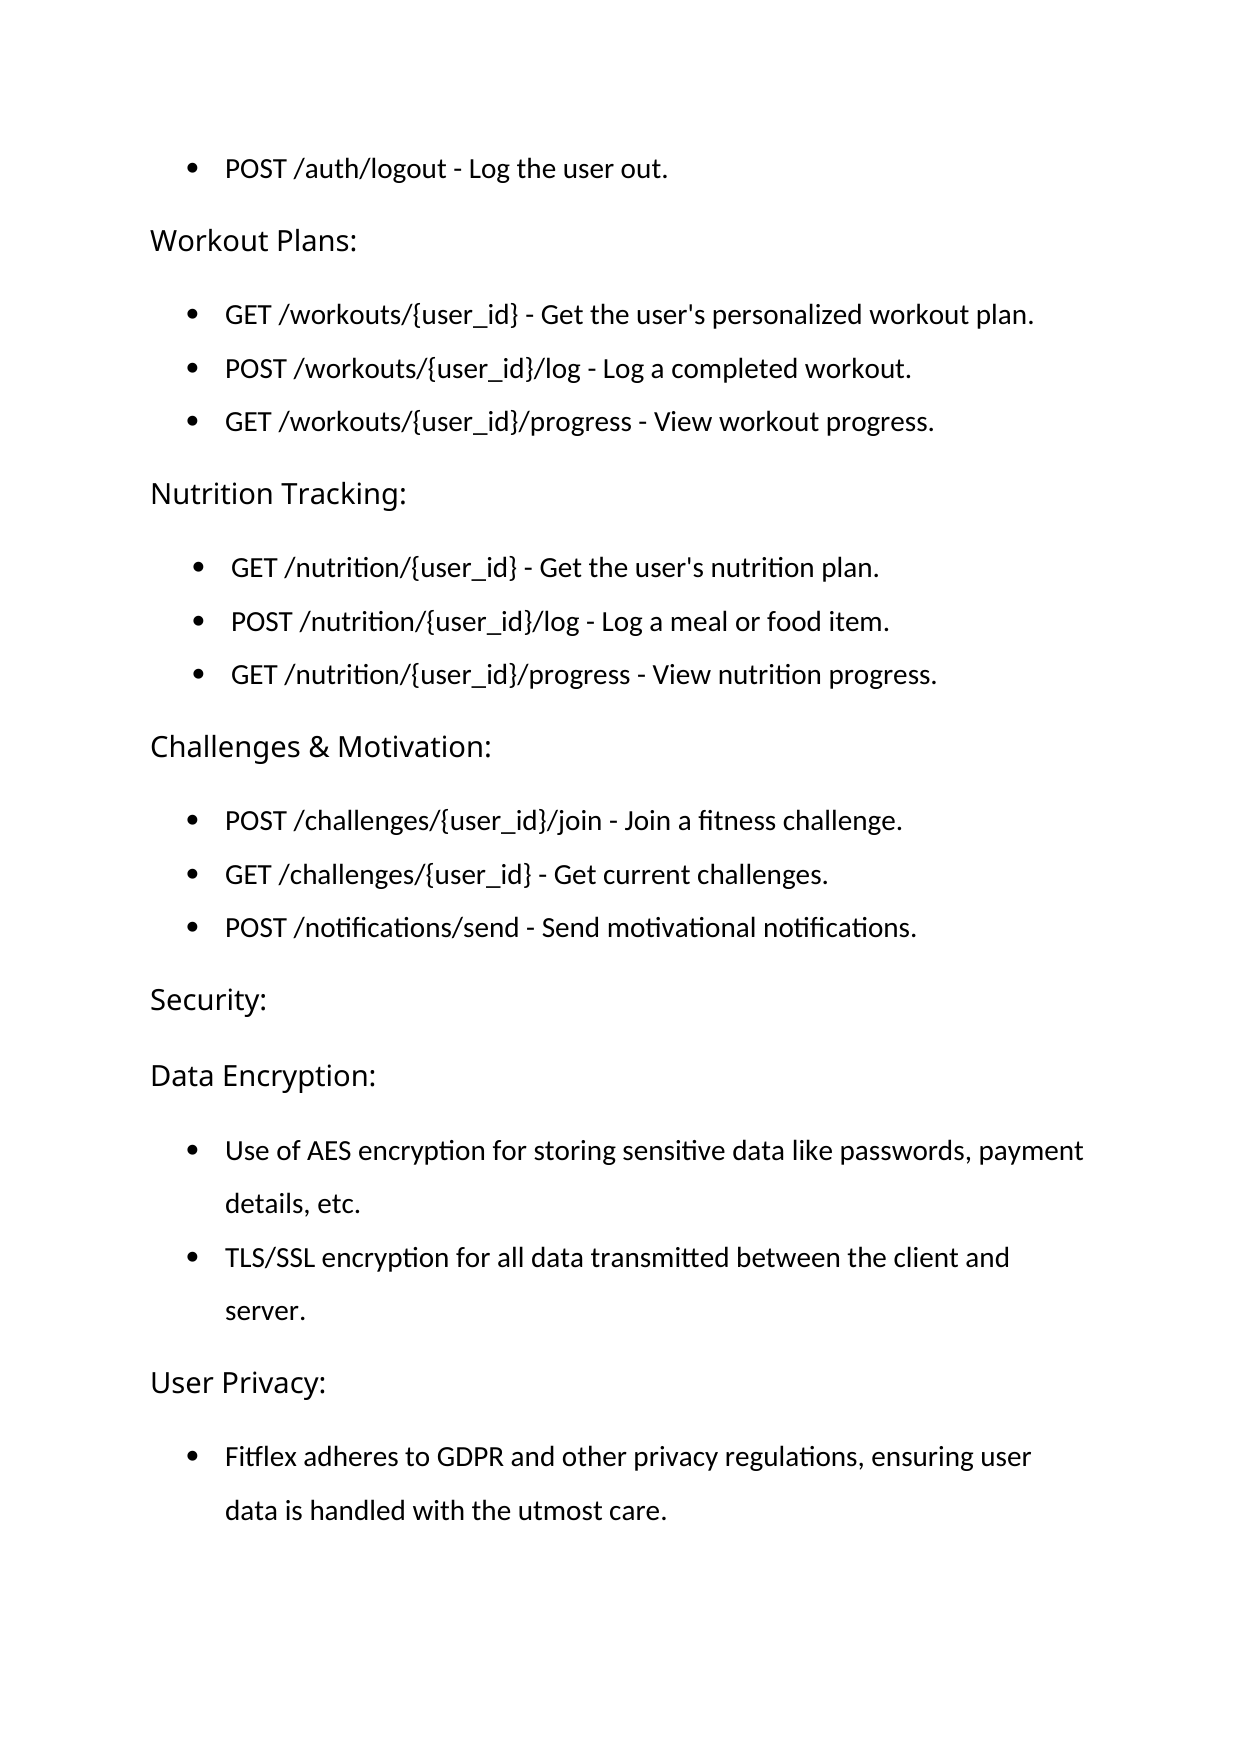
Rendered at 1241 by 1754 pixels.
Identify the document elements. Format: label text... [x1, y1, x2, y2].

text User Privacy: [150, 1362, 1090, 1402]
text Data Encryption: [150, 1056, 1090, 1095]
list GET /workouts/{user_id}/progress - View workout progress. [187, 403, 1090, 439]
list Use of AES encryption for storing sensitive data like passwords, payment details, etc. [187, 1132, 1090, 1221]
list POST /nutrition/{user_id}/log - Log a meal or food item. [193, 603, 1090, 638]
list GET /nutrition/{user_id} - Get the user's nutrition plan. [193, 549, 1090, 585]
text Challenges & Motivation: [150, 726, 1090, 766]
list GET /challenges/{user_id} - Get current challenges. [187, 856, 1090, 892]
list GET /nutrition/{user_id}/progress - View nutrition progress. [193, 656, 1090, 692]
list POST /workouts/{user_id}/log - Log a completed workout. [187, 350, 1090, 385]
text Security: [150, 979, 1090, 1019]
text Nutrition Tracking: [150, 473, 1090, 513]
list GET /workouts/{user_id} - Get the user's personalized workout plan. [187, 296, 1090, 332]
list POST /challenges/{user_id}/join - Join a fitness challenge. [187, 802, 1090, 838]
list TLS/SSL encryption for all data transmitted between the client and server. [187, 1239, 1090, 1328]
text Workout Plans: [150, 220, 1090, 260]
list Fitflex adheres to GDPR and other privacy regulations, ensuring user data is handled with the utmost care. [187, 1438, 1090, 1527]
list POST /notifications/send - Send motivational notifications. [187, 909, 1090, 945]
list POST /auth/logout - Log the user out. [187, 150, 1090, 186]
